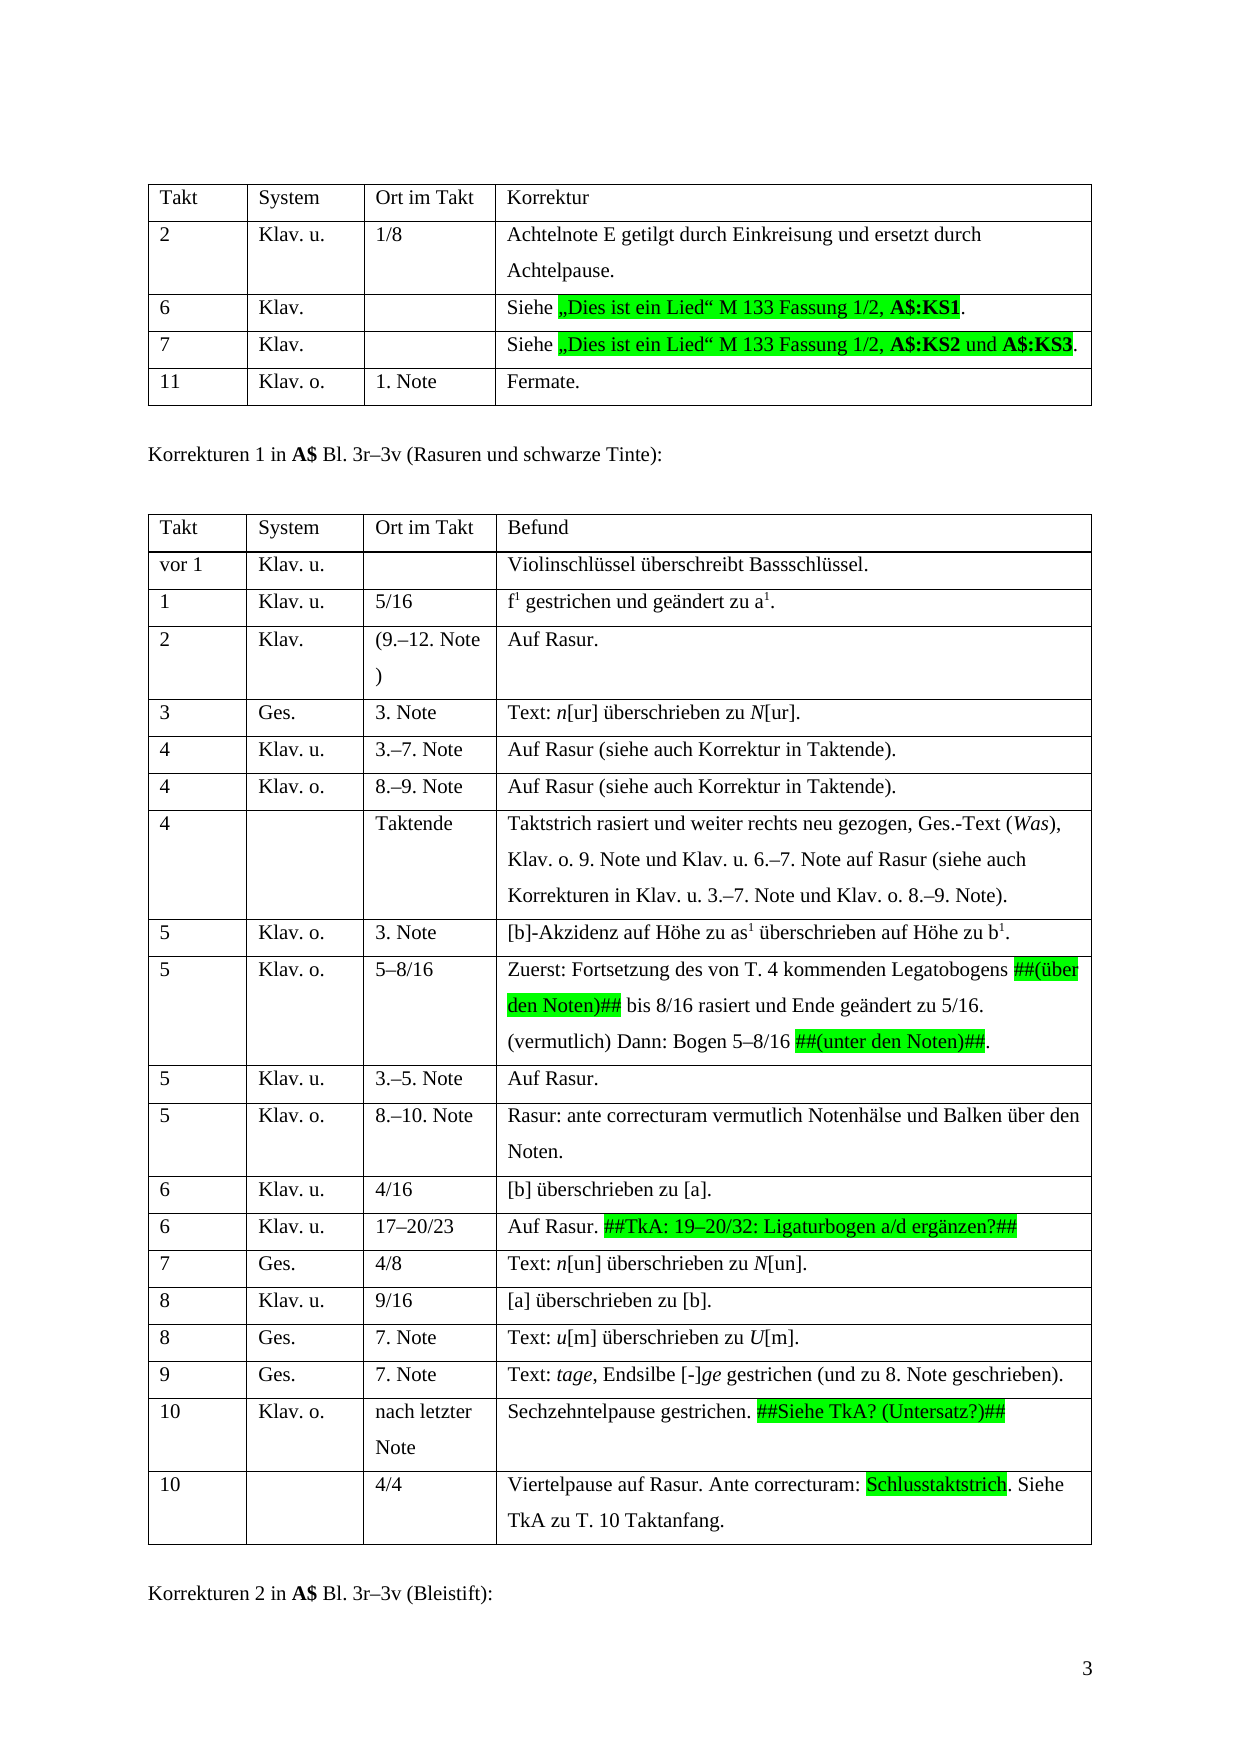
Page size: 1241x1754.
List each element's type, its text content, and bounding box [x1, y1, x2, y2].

table_header Ort im Takt [365, 185, 495, 221]
table_cell (9.–12. Note) [364, 627, 496, 699]
table_cell 6 [149, 1177, 246, 1213]
table_cell [b]-Akzidenz auf Höhe zu as1 überschrieben auf Höhe zu b1. [497, 920, 1091, 956]
table_cell Sechzehntelpause gestrichen. ##Siehe TkA? (Untersatz?)## [497, 1399, 1091, 1471]
table_cell nach letzter Note [364, 1399, 496, 1471]
table_cell 1/8 [365, 222, 495, 294]
table_cell Siehe „Dies ist ein Lied“ M 133 Fassung 1/2, A$:KS1. [496, 295, 1091, 331]
table_header Korrektur [496, 185, 1091, 221]
table_cell Ges. [247, 700, 363, 736]
table_cell Text: tage, Endsilbe [-]ge gestrichen (und zu 8. Note geschrieben). [497, 1362, 1091, 1398]
table_cell 8 [149, 1288, 246, 1324]
table_cell 8.–10. Note [364, 1104, 496, 1176]
table_cell 3. Note [364, 700, 496, 736]
text Korrekturen 1 in A$ Bl. 3r–3v (Rasuren und schwarze Tinte): [148, 442, 1093, 466]
table_cell Klav. u. [247, 1214, 363, 1250]
table_cell Viertelpause auf Rasur. Ante correcturam: Schlusstaktstrich. Siehe TkA zu T. 10 Taktanfang. [497, 1472, 1091, 1544]
table_cell 6 [149, 295, 247, 331]
table_cell Auf Rasur (siehe auch Korrektur in Taktende). [497, 737, 1091, 773]
table_cell 1 [149, 590, 246, 626]
table_cell Ges. [247, 1251, 363, 1287]
table_cell 4 [149, 737, 246, 773]
table_cell 5–8/16 [364, 957, 496, 1065]
table_cell Auf Rasur. ##TkA: 19–20/32: Ligaturbogen a/d ergänzen?## [497, 1214, 1091, 1250]
table_cell [a] überschrieben zu [b]. [497, 1288, 1091, 1324]
table_cell 8.–9. Note [364, 774, 496, 810]
table_cell [247, 1472, 363, 1544]
table_cell 3 [149, 700, 246, 736]
table_cell Klav. o. [248, 369, 364, 405]
table_cell [b] überschrieben zu [a]. [497, 1177, 1091, 1213]
table_cell 2 [149, 222, 247, 294]
table_cell Klav. u. [247, 737, 363, 773]
table_cell Klav. u. [248, 222, 364, 294]
table_cell Klav. [248, 332, 364, 368]
table_cell 17–20/23 [364, 1214, 496, 1250]
table_cell 9 [149, 1362, 246, 1398]
table_header Befund [497, 515, 1091, 551]
table_cell Auf Rasur (siehe auch Korrektur in Taktende). [497, 774, 1091, 810]
table_cell Violinschlüssel überschreibt Bassschlüssel. [497, 553, 1091, 588]
table_header System [248, 185, 364, 221]
table_cell 4/4 [364, 1472, 496, 1544]
table_cell 3.–5. Note [364, 1066, 496, 1102]
table_cell 4/16 [364, 1177, 496, 1213]
table_cell 6 [149, 1214, 246, 1250]
table_cell Ges. [247, 1362, 363, 1398]
table_cell f1 gestrichen und geändert zu a1. [497, 590, 1091, 626]
table_cell Klav. o. [247, 957, 363, 1065]
table_cell 5 [149, 1104, 246, 1176]
table_cell vor 1 [149, 553, 246, 588]
table_cell Klav. u. [247, 553, 363, 588]
table_cell Klav. o. [247, 774, 363, 810]
table_cell Siehe „Dies ist ein Lied“ M 133 Fassung 1/2, A$:KS2 und A$:KS3. [496, 332, 1091, 368]
table_cell Auf Rasur. [497, 1066, 1091, 1102]
table_cell Klav. u. [247, 1066, 363, 1102]
table_cell 4 [149, 774, 246, 810]
table_cell 10 [149, 1399, 246, 1471]
table_cell [247, 811, 363, 919]
table_cell 8 [149, 1325, 246, 1361]
table_cell Klav. o. [247, 1399, 363, 1471]
table_cell [365, 332, 495, 368]
table_cell 3. Note [364, 920, 496, 956]
table_cell Taktstrich rasiert und weiter rechts neu gezogen, Ges.-Text (Was), Klav. o. 9. Note und Klav. u. 6.–7. Note auf Rasur (siehe auch Korrekturen in Klav. u. 3.–7. Note und Klav. o. 8.–9. Note). [497, 811, 1091, 919]
table_cell 4/8 [364, 1251, 496, 1287]
table_cell 9/16 [364, 1288, 496, 1324]
table_cell 7 [149, 1251, 246, 1287]
table_header System [247, 515, 363, 551]
table_cell Text: n[ur] überschrieben zu N[ur]. [497, 700, 1091, 736]
table_cell Rasur: ante correcturam vermutlich Notenhälse und Balken über den Noten. [497, 1104, 1091, 1176]
table_cell 5/16 [364, 590, 496, 626]
table_cell 10 [149, 1472, 246, 1544]
table_cell Klav. o. [247, 1104, 363, 1176]
table_cell Klav. u. [247, 1177, 363, 1213]
table_cell 11 [149, 369, 247, 405]
table_cell 5 [149, 957, 246, 1065]
table_cell Klav. [248, 295, 364, 331]
table_cell Auf Rasur. [497, 627, 1091, 699]
table_header Takt [149, 185, 247, 221]
table_header Ort im Takt [364, 515, 496, 551]
table_cell 1. Note [365, 369, 495, 405]
table_cell 7. Note [364, 1325, 496, 1361]
text Korrekturen 2 in A$ Bl. 3r–3v (Bleistift): [148, 1581, 1093, 1605]
table_cell Klav. u. [247, 590, 363, 626]
table_cell Text: u[m] überschrieben zu U[m]. [497, 1325, 1091, 1361]
table_cell Achtelnote E getilgt durch Einkreisung und ersetzt durch Achtelpause. [496, 222, 1091, 294]
table_cell [365, 295, 495, 331]
table_cell Fermate. [496, 369, 1091, 405]
table_cell Klav. o. [247, 920, 363, 956]
table_cell 5 [149, 1066, 246, 1102]
table_cell 3.–7. Note [364, 737, 496, 773]
table_cell 4 [149, 811, 246, 919]
table_cell Taktende [364, 811, 496, 919]
table_cell Zuerst: Fortsetzung des von T. 4 kommenden Legatobogens ##(über den Noten)## bis 8/16 rasiert und Ende geändert zu 5/16. (vermutlich) Dann: Bogen 5–8/16 ##(unter den Noten)##. [497, 957, 1091, 1065]
table_header Takt [149, 515, 246, 551]
table_cell Text: n[un] überschrieben zu N[un]. [497, 1251, 1091, 1287]
table_cell [364, 553, 496, 588]
table_cell 2 [149, 627, 246, 699]
table_cell Klav. [247, 627, 363, 699]
table_cell Ges. [247, 1325, 363, 1361]
table_cell 7 [149, 332, 247, 368]
table_cell 7. Note [364, 1362, 496, 1398]
table_cell 5 [149, 920, 246, 956]
table_cell Klav. u. [247, 1288, 363, 1324]
